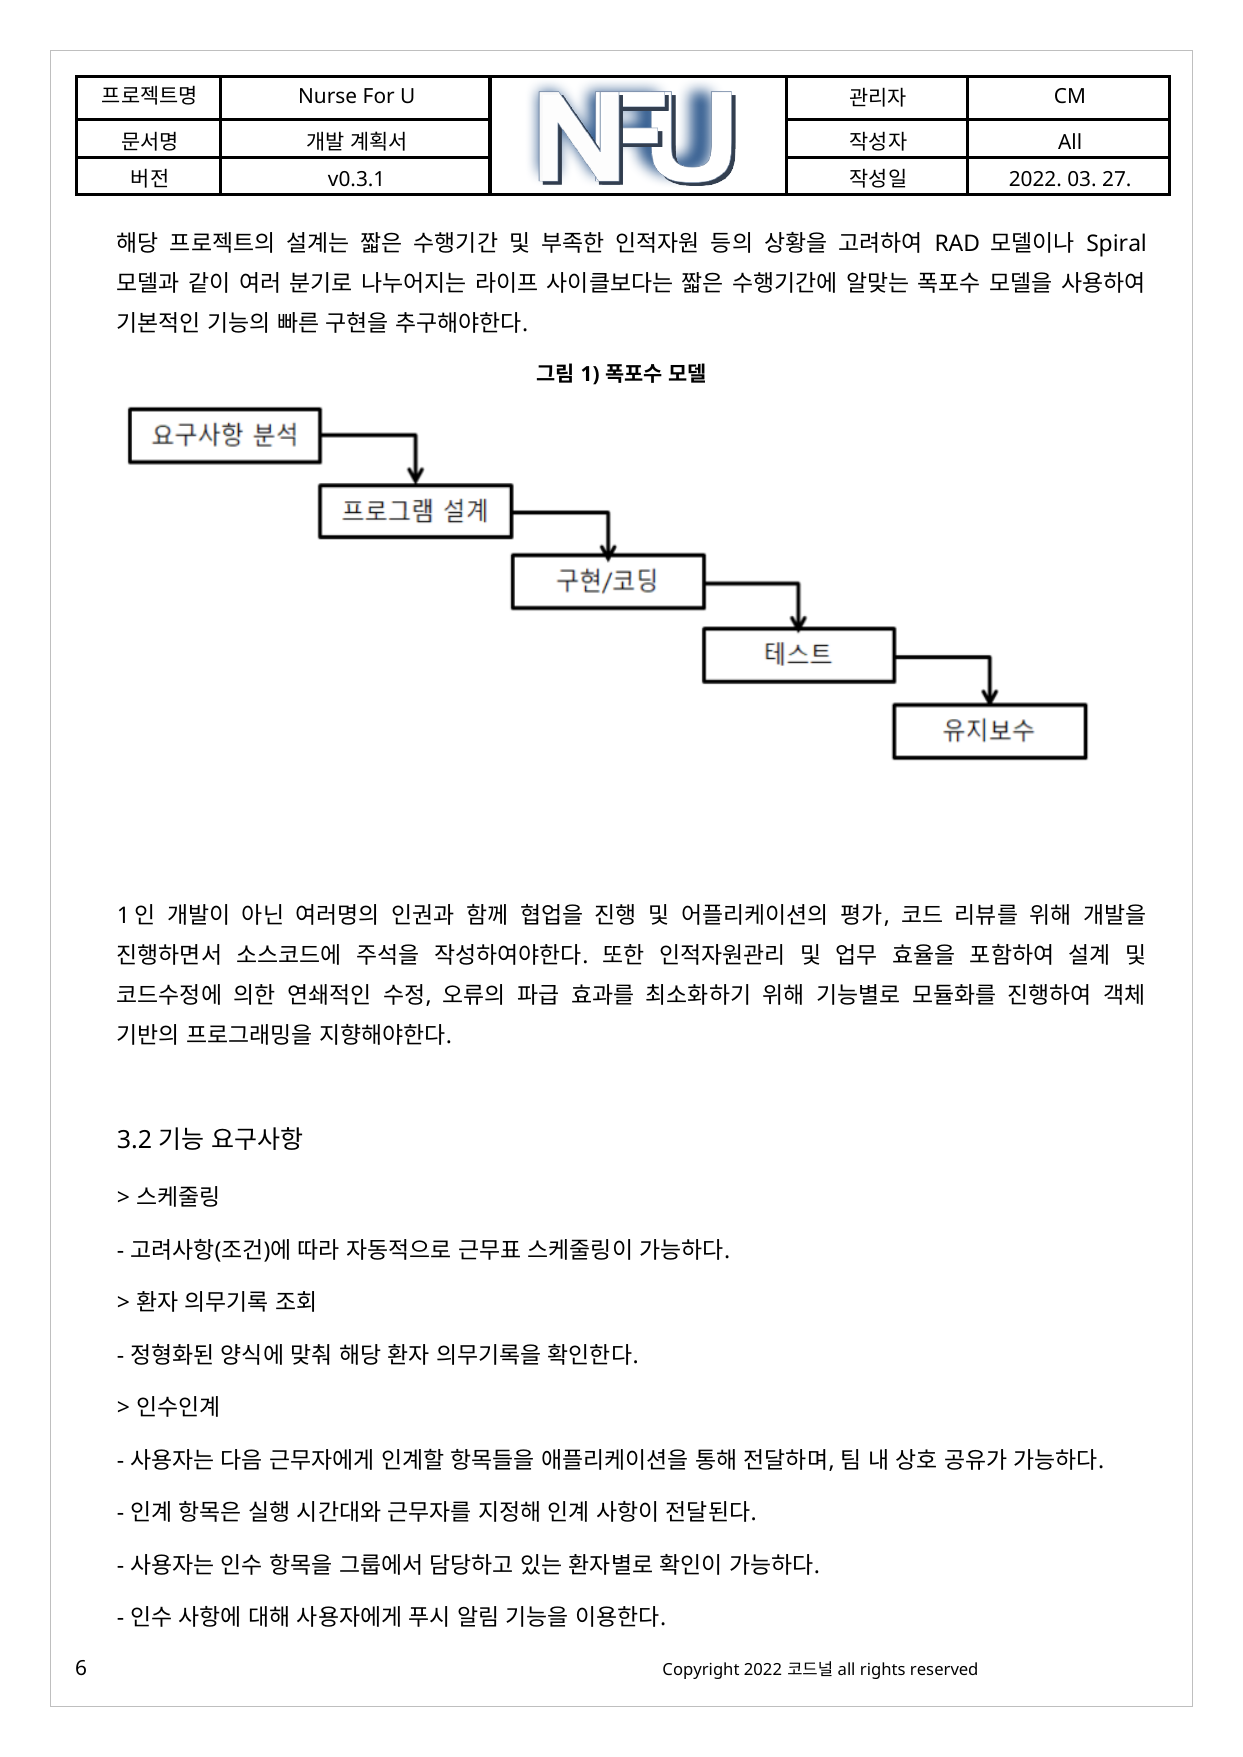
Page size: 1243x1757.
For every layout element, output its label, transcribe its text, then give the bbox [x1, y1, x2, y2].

text - 사용자는 다음 근무자에게 인계할 항목들을 애플리케이션을 통해 전달하며, 팀 내 상호 공유가 가능하다. [117, 1442, 1147, 1475]
text 3.2 기능 요구사항 [117, 1119, 1147, 1156]
text - 사용자는 인수 항목을 그룹에서 담당하고 있는 환자별로 확인이 가능하다. [117, 1547, 1147, 1580]
text > 환자 의무기록 조회 [117, 1284, 1147, 1317]
text - 인계 항목은 실행 시간대와 근무자를 지정해 인계 사항이 전달된다. [117, 1494, 1147, 1527]
picture [538, 91, 736, 186]
picture [116, 392, 1101, 778]
text > 인수인계 [117, 1389, 1147, 1422]
text - 고려사항(조건)에 따라 자동적으로 근무표 스케줄링이 가능하다. [117, 1232, 1147, 1265]
text 그림 1) 폭포수 모델 [75, 357, 1168, 387]
text 해당 프로젝트의 설계는 짧은 수행기간 및 부족한 인적자원 등의 상황을 고려하여 RAD 모델이나 Spiral 모델과 같이 여러 분기로 나누어지는 라이프 사이클보다는 짧은 수행기간에 알맞는 폭포수 모델을 사용하여 기본적인 기능의 빠른 구현을 추구해야한다. [117, 225, 1147, 338]
text 1인 개발이 아닌 여러명의 인권과 함께 협업을 진행 및 어플리케이션의 평가, 코드 리뷰를 위해 개발을 진행하면서 소스코드에 주석을 작성하여야한다. 또한 인적자원관리 및 업무 효율을 포함하여 설계 및 코드수정에 의한 연쇄적인 수정, 오류의 파급 효과를 최소화하기 위해 기능별로 모듈화를 진행하여 객체 기반의 프로그래밍을 지향해야한다. [117, 897, 1147, 1050]
text - 정형화된 양식에 맞춰 해당 환자 의무기록을 확인한다. [117, 1337, 1147, 1370]
text - 인수 사항에 대해 사용자에게 푸시 알림 기능을 이용한다. [117, 1599, 1147, 1632]
text > 스케줄링 [117, 1179, 1147, 1212]
